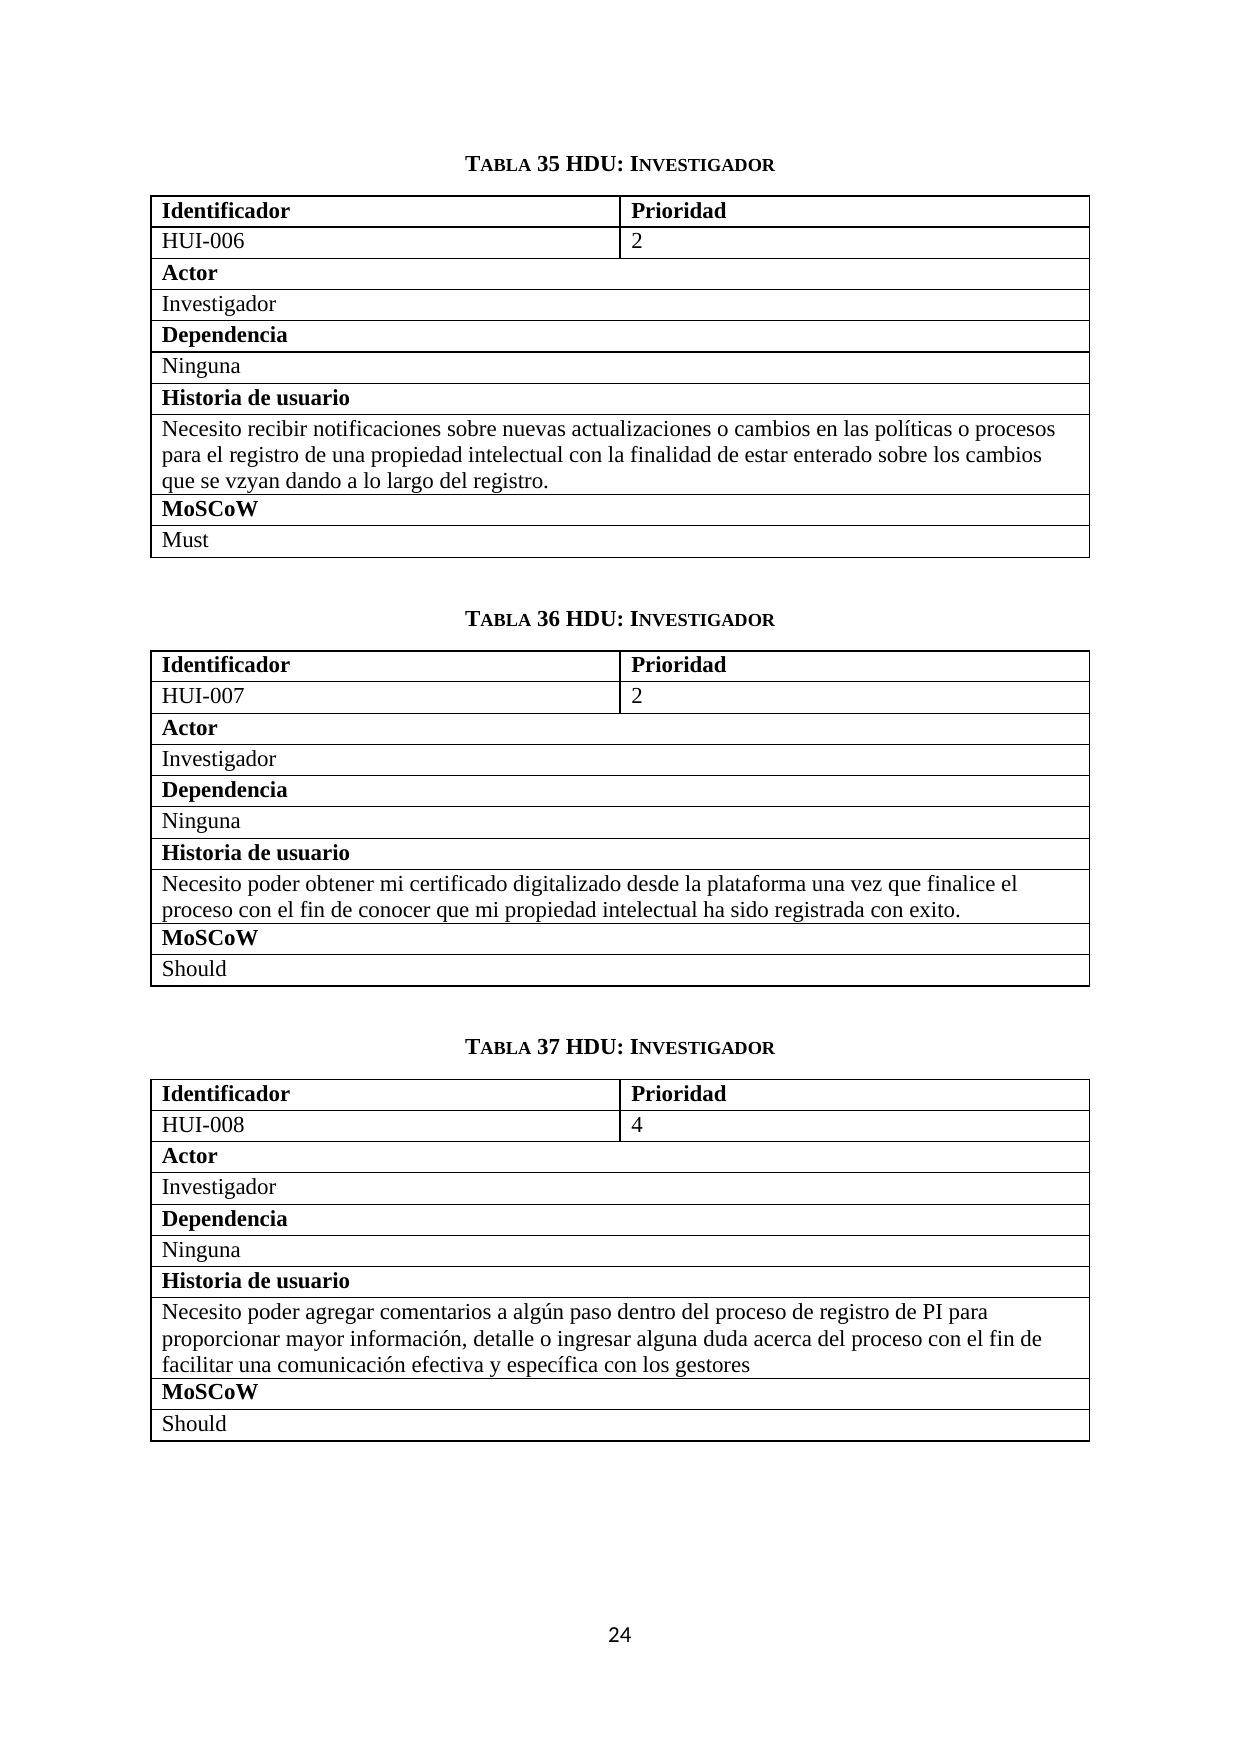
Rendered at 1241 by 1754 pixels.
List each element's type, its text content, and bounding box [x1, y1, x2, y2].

table_cell Investigador [152, 290, 1089, 320]
table_cell 2 [621, 682, 1089, 712]
table_cell Actor [152, 1142, 1089, 1172]
table_header Identificador [152, 197, 619, 226]
table_cell Dependencia [152, 1205, 1089, 1235]
table_cell Necesito recibir notificaciones sobre nuevas actualizaciones o cambios en las políticas o procesos para el registro de una propiedad intelectual con la finalidad de estar enterado sobre los cambios que se vzyan dando a lo largo del registro. [152, 415, 1089, 494]
table_cell 4 [621, 1111, 1089, 1141]
table_cell Should [152, 955, 1089, 985]
table_cell Historia de usuario [152, 839, 1089, 869]
text Tabla 37 HDU: Investigador [150, 1033, 1090, 1060]
table_cell Dependencia [152, 321, 1089, 351]
table_cell Should [152, 1410, 1089, 1440]
table_cell HUI-008 [152, 1111, 619, 1141]
table_cell Actor [152, 259, 1089, 289]
table_cell Investigador [152, 1173, 1089, 1203]
table_cell Actor [152, 714, 1089, 744]
table_header Identificador [152, 1080, 619, 1110]
text Tabla 36 HDU: Investigador [150, 605, 1090, 631]
table_cell MoSCoW [152, 924, 1089, 954]
table_cell Ninguna [152, 353, 1089, 383]
table_cell HUI-006 [152, 228, 619, 258]
table_cell MoSCoW [152, 495, 1089, 525]
table_cell Dependencia [152, 776, 1089, 806]
table_cell Investigador [152, 745, 1089, 775]
table_header Prioridad [621, 652, 1089, 681]
table_cell Necesito poder obtener mi certificado digitalizado desde la plataforma una vez que finalice el proceso con el fin de conocer que mi propiedad intelectual ha sido registrada con exito. [152, 870, 1089, 922]
table_cell Historia de usuario [152, 1267, 1089, 1297]
table_header Identificador [152, 652, 619, 681]
table_cell Necesito poder agregar comentarios a algún paso dentro del proceso de registro de PI para proporcionar mayor información, detalle o ingresar alguna duda acerca del proceso con el fin de facilitar una comunicación efectiva y específica con los gestores [152, 1298, 1089, 1377]
table_cell Historia de usuario [152, 384, 1089, 414]
table_cell 2 [621, 228, 1089, 258]
table_header Prioridad [621, 1080, 1089, 1110]
table_cell Ninguna [152, 807, 1089, 837]
table_header Prioridad [621, 197, 1089, 226]
table_cell Must [152, 526, 1089, 556]
table_cell Ninguna [152, 1236, 1089, 1266]
table_cell MoSCoW [152, 1379, 1089, 1409]
text Tabla 35 HDU: Investigador [150, 150, 1090, 176]
table_cell HUI-007 [152, 682, 619, 712]
